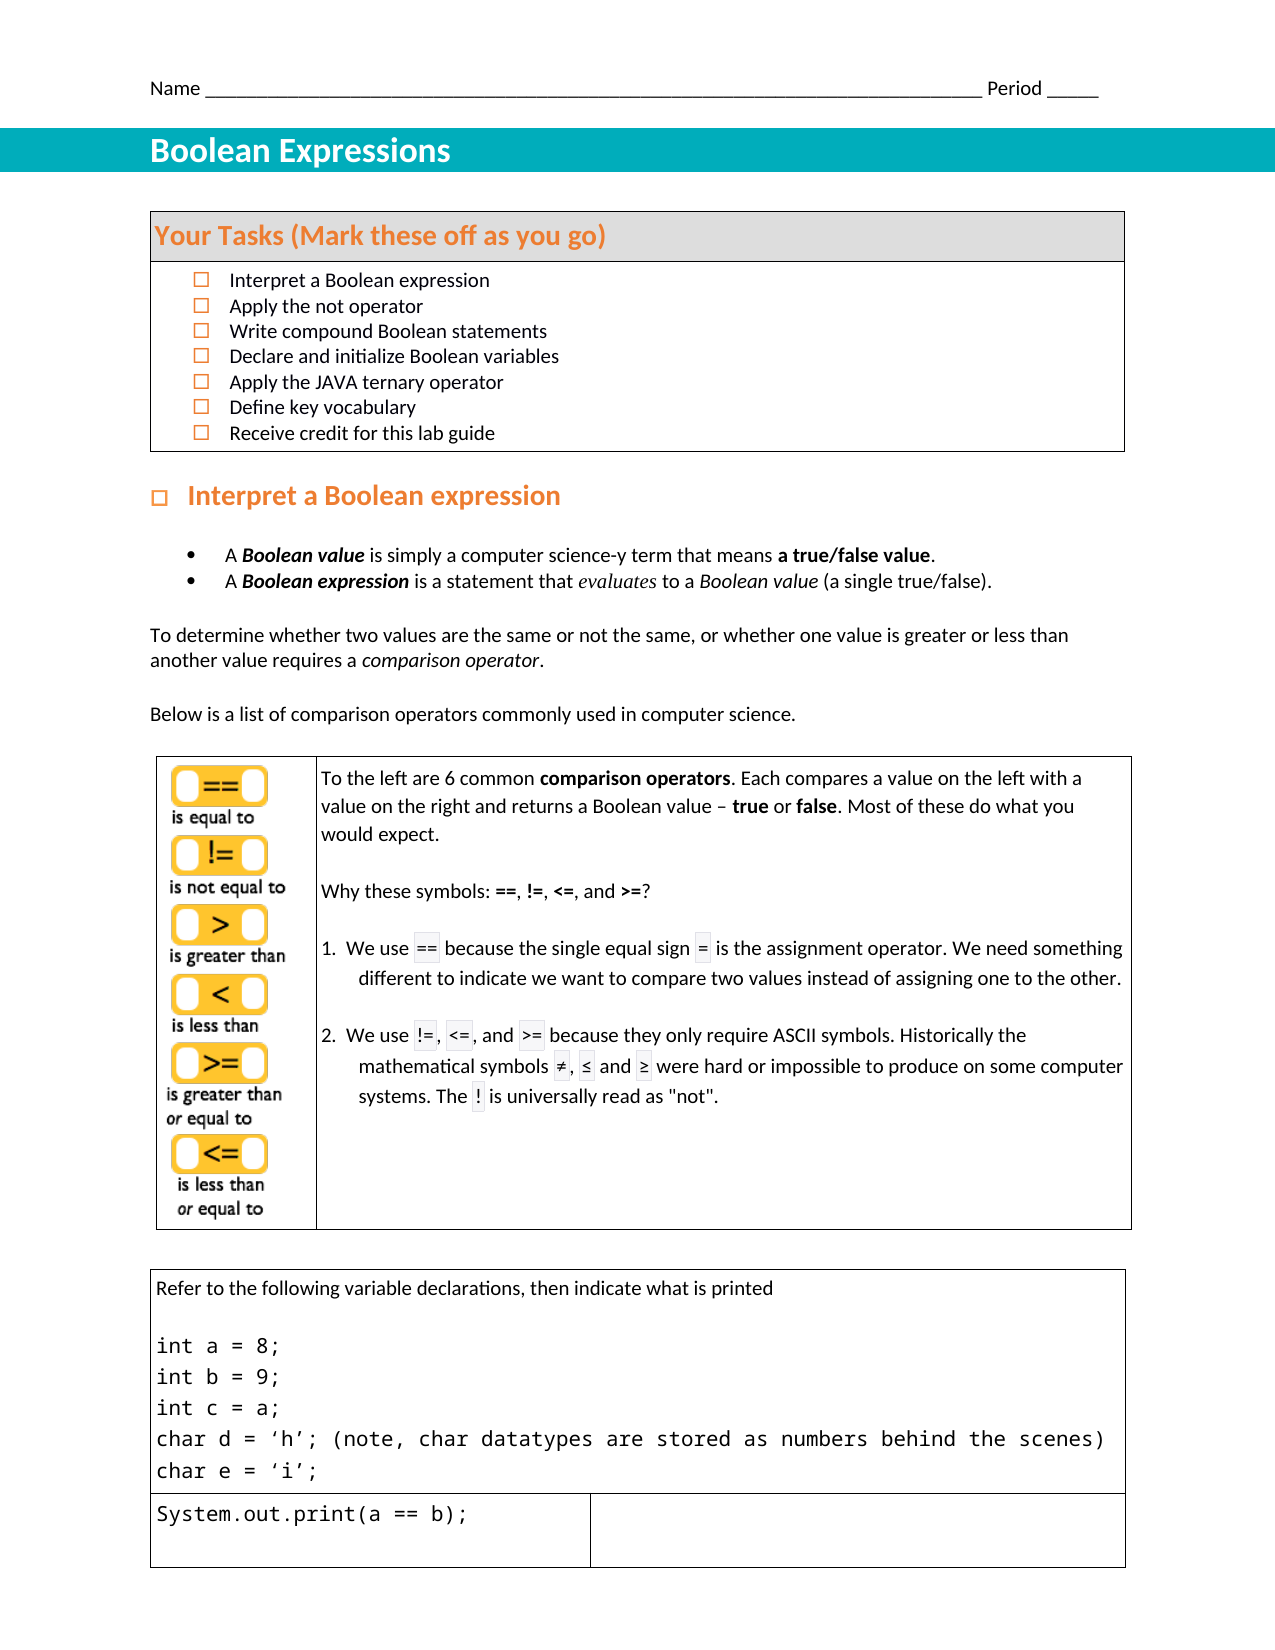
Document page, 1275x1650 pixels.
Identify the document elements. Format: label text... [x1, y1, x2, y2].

table_header Your Tasks (Mark these off as you go) [151, 212, 1124, 261]
table_header To the left are 6 common comparison operators. Each compares a value on the left with a value on the right and returns a Boolean value – true or false. Most of these do what you would expect. Why these symbols: ==, !=, <=, and >=? 1. We use == because the single equal sign = is the assignment operator. We need something different to indicate we want to compare two values instead of assigning one to the other. 2. We use !=, <=, and >= because they only require ASCII symbols. Historically the mathematical symbols ≠, ≤ and ≥ were hard or impossible to produce on some computer systems. The ! is universally read as "not". [317, 757, 1131, 1229]
table_cell [591, 1494, 1125, 1566]
list Interpret a Boolean expression [150, 477, 1125, 513]
text To determine whether two values are the same or not the same, or whether one value is greater or less than another value requires a comparison operator. [150, 622, 1125, 673]
list A Boolean value is simply a computer science-y term that means a true/false value. [187, 542, 1125, 568]
table_header [989, 128, 1275, 172]
picture [161, 762, 290, 1221]
table_header [157, 757, 316, 1229]
table_header Boolean Expressions [0, 128, 989, 172]
list A Boolean expression is a statement that evaluates to a Boolean value (a single true/false). [187, 568, 1125, 593]
text Below is a list of comparison operators commonly used in computer science. [150, 702, 1125, 727]
table_cell System.out.print(a == b); [151, 1494, 590, 1566]
table_cell Interpret a Boolean expression Apply the not operator Write compound Boolean statements Declare and initialize Boolean variables Apply the JAVA ternary operator Define key vocabulary Receive credit for this lab guide [151, 262, 1124, 451]
text Name ___________________________________________________________________________ Period _____ [150, 75, 1125, 100]
